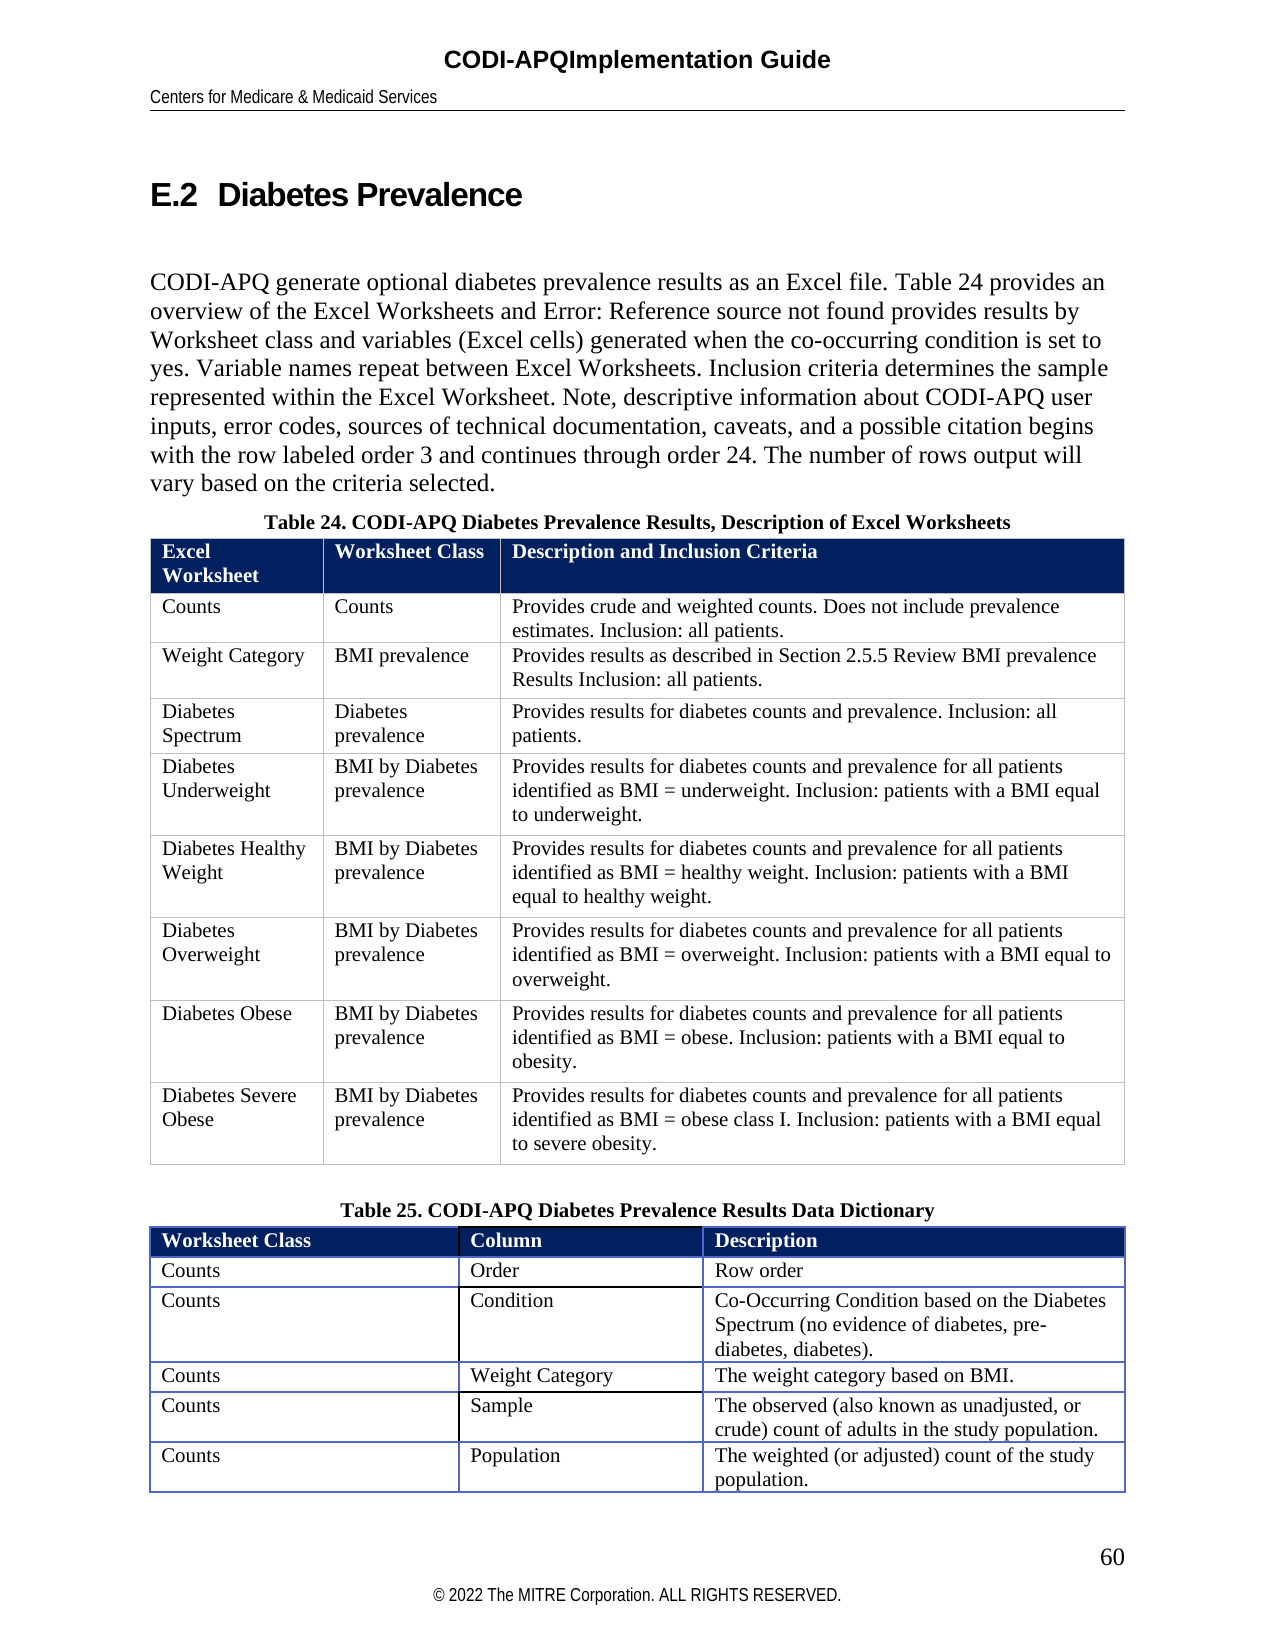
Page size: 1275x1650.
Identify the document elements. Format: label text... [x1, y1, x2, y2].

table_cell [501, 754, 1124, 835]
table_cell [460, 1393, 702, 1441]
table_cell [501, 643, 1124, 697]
subtitle Diabetes Prevalence [150, 175, 1125, 213]
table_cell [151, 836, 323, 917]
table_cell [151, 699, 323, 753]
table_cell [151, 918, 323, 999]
text Table 24. CODI-APQ Diabetes Prevalence Results, Description of Excel Worksheets [150, 510, 1125, 534]
text Table 25. CODI-APQ Diabetes Prevalence Results Data Dictionary [150, 1198, 1125, 1222]
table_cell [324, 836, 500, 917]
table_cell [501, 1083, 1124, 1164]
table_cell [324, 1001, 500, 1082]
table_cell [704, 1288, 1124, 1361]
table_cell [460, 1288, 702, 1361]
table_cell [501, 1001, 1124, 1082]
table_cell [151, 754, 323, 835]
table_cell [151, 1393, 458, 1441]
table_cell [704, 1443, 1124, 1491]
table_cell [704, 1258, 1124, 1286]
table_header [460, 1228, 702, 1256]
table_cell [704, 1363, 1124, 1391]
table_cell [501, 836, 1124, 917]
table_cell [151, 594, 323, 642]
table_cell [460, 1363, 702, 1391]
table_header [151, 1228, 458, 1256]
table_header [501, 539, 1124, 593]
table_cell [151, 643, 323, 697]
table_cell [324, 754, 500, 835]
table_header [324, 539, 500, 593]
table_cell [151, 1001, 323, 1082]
text CODI-APQ generate optional diabetes prevalence results as an Excel file. Table provides an overview of the Excel Worksheets and Table provides results by Worksheet class and variables (Excel cells) generated when the co-occurring condition is set to yes. Variable names repeat between Excel Worksheets. Inclusion criteria determines the sample represented within the Excel Worksheet. Note, descriptive information about CODI-APQ user inputs, error codes, sources of technical documentation, caveats, and a possible citation begins with the row labeled order 3 and continues through order 24. The number of rows output will vary based on the criteria selected. [150, 267, 1125, 497]
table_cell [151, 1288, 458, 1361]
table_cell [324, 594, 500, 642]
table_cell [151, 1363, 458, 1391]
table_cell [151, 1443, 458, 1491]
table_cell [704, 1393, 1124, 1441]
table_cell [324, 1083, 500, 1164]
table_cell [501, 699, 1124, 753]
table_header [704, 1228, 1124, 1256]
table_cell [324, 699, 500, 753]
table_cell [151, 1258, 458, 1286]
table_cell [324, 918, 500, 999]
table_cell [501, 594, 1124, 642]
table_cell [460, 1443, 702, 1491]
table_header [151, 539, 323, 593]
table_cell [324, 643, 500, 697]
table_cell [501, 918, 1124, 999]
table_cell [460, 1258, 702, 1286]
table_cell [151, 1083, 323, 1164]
